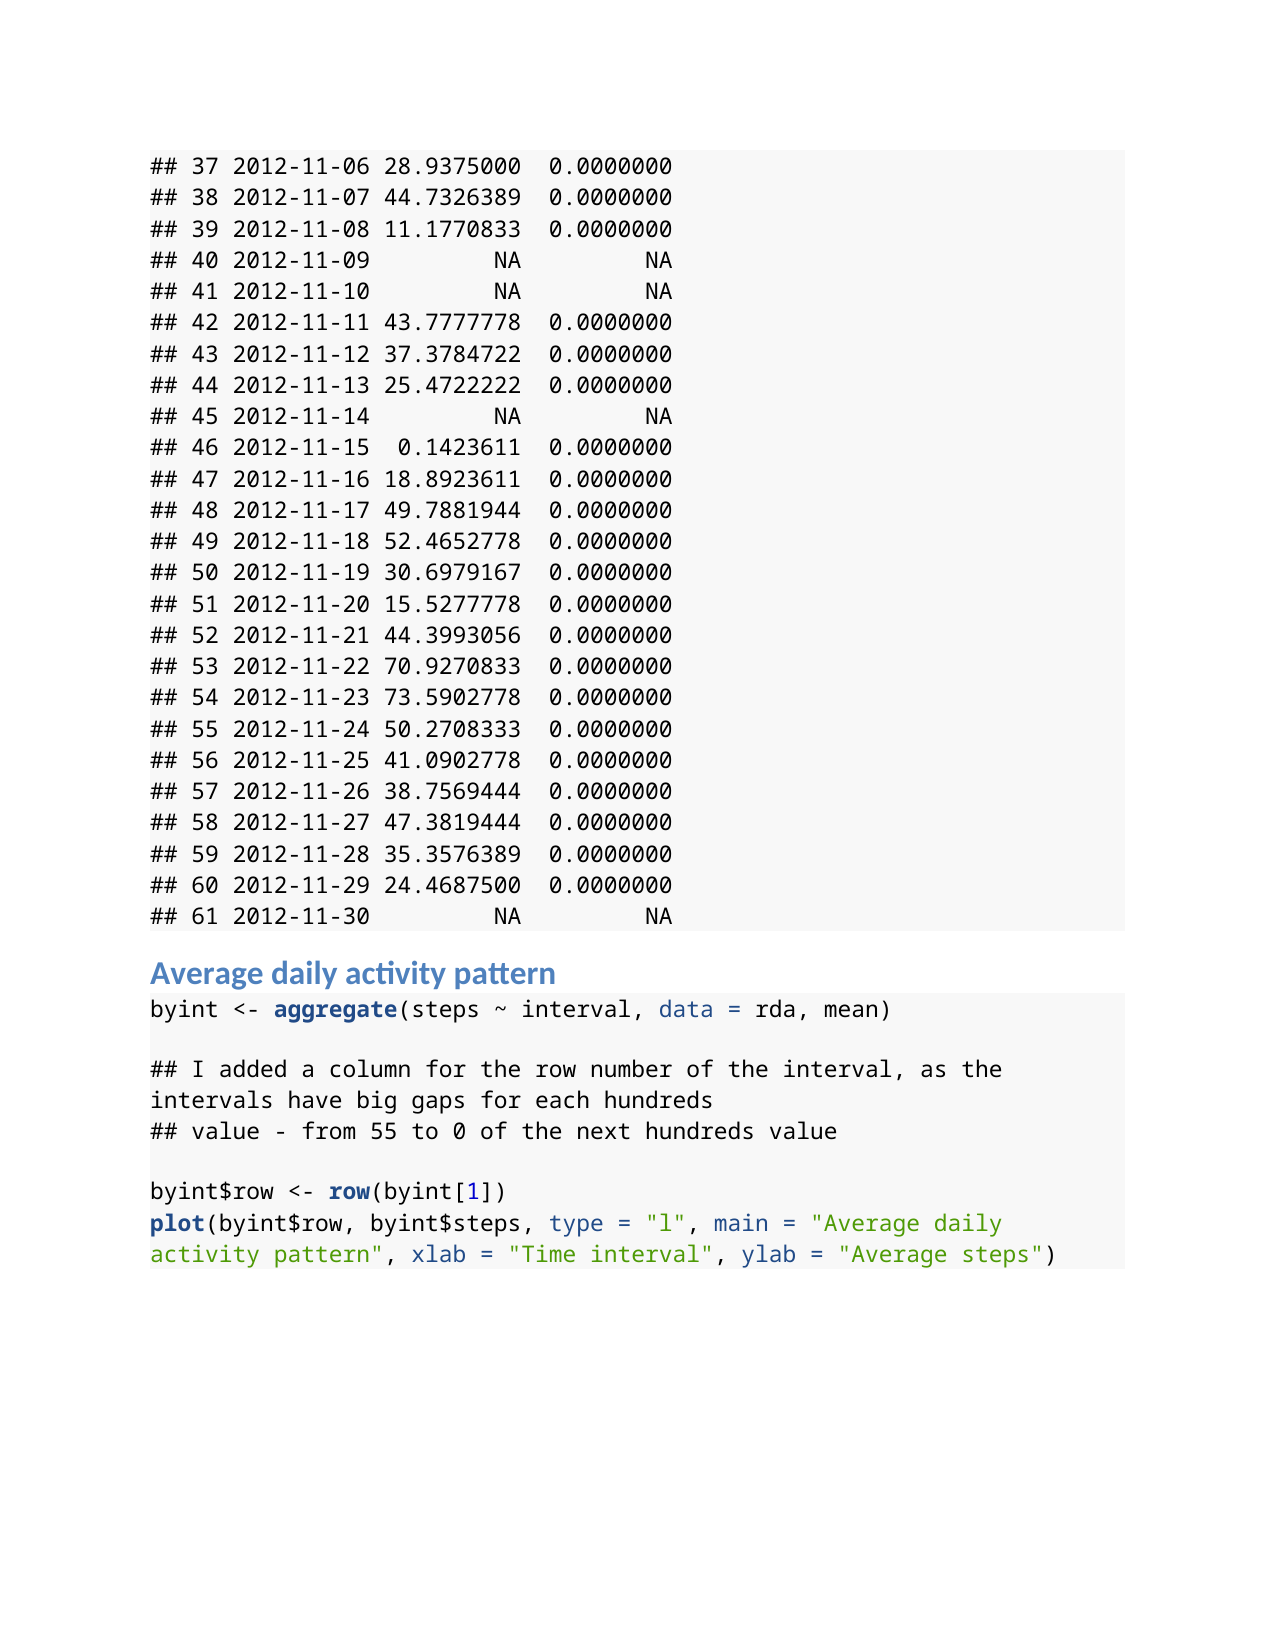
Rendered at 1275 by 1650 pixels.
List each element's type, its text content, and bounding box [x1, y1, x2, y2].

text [150, 150, 1125, 931]
text byint <- aggregate(steps ~ interval, data = rda, mean) ## I added a column for the row number of the interval, as the intervals have big gaps for each hundreds ## value - from 55 to 0 of the next hundreds value byint$row <- row(byint[1]) plot(byint$row, byint$steps, type = "l", main = "Average daily activity pattern", xlab = "Time interval", ylab = "Average steps") [150, 993, 1125, 1269]
subtitle Average daily activity pattern [150, 952, 1125, 993]
